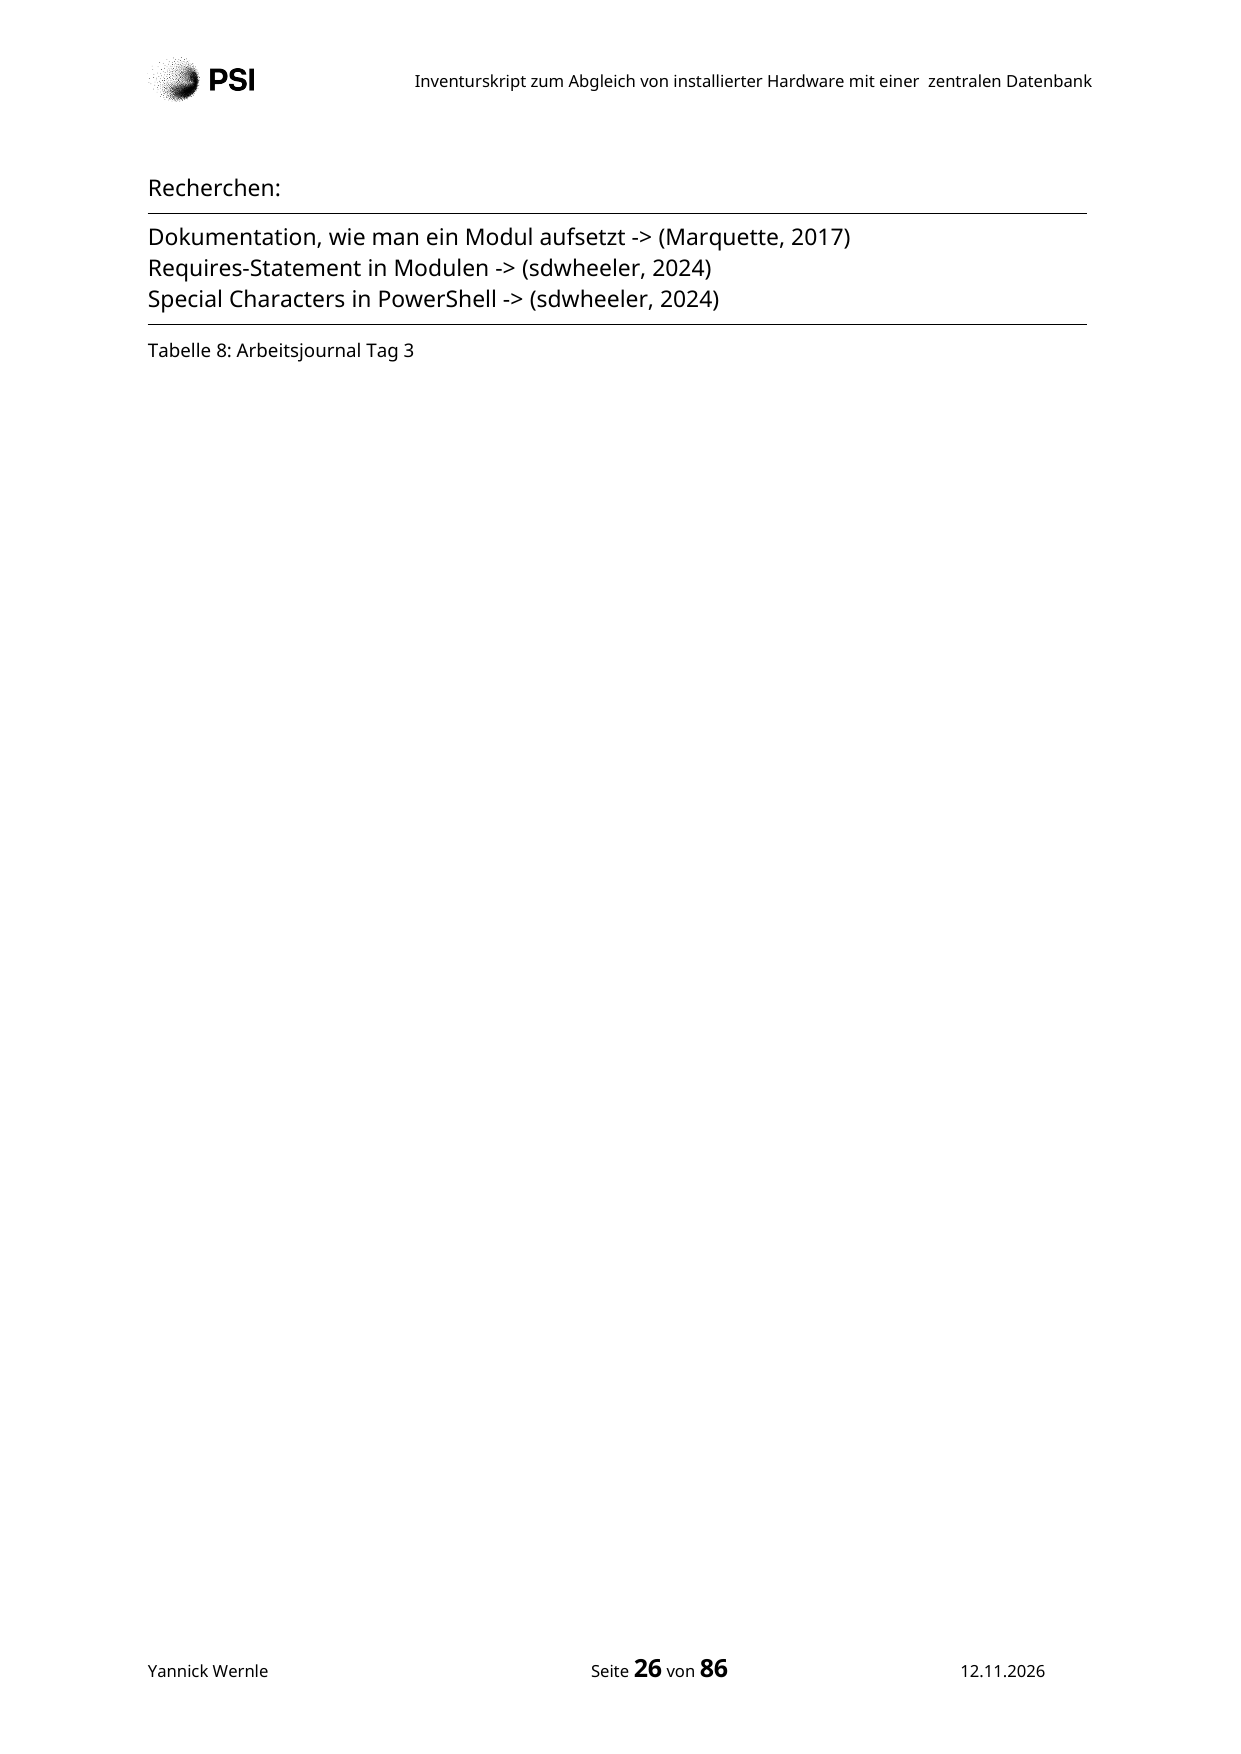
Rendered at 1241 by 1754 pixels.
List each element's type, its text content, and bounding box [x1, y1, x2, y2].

table_cell Dokumentation, wie man ein Modul aufsetzt -> Requires-Statement in Modulen -> Special Characters in PowerShell -> [148, 214, 1087, 324]
picture [147, 47, 254, 113]
table_header Recherchen: [148, 164, 1087, 213]
text Tabelle 8: Arbeitsjournal Tag 3 [148, 337, 1092, 363]
